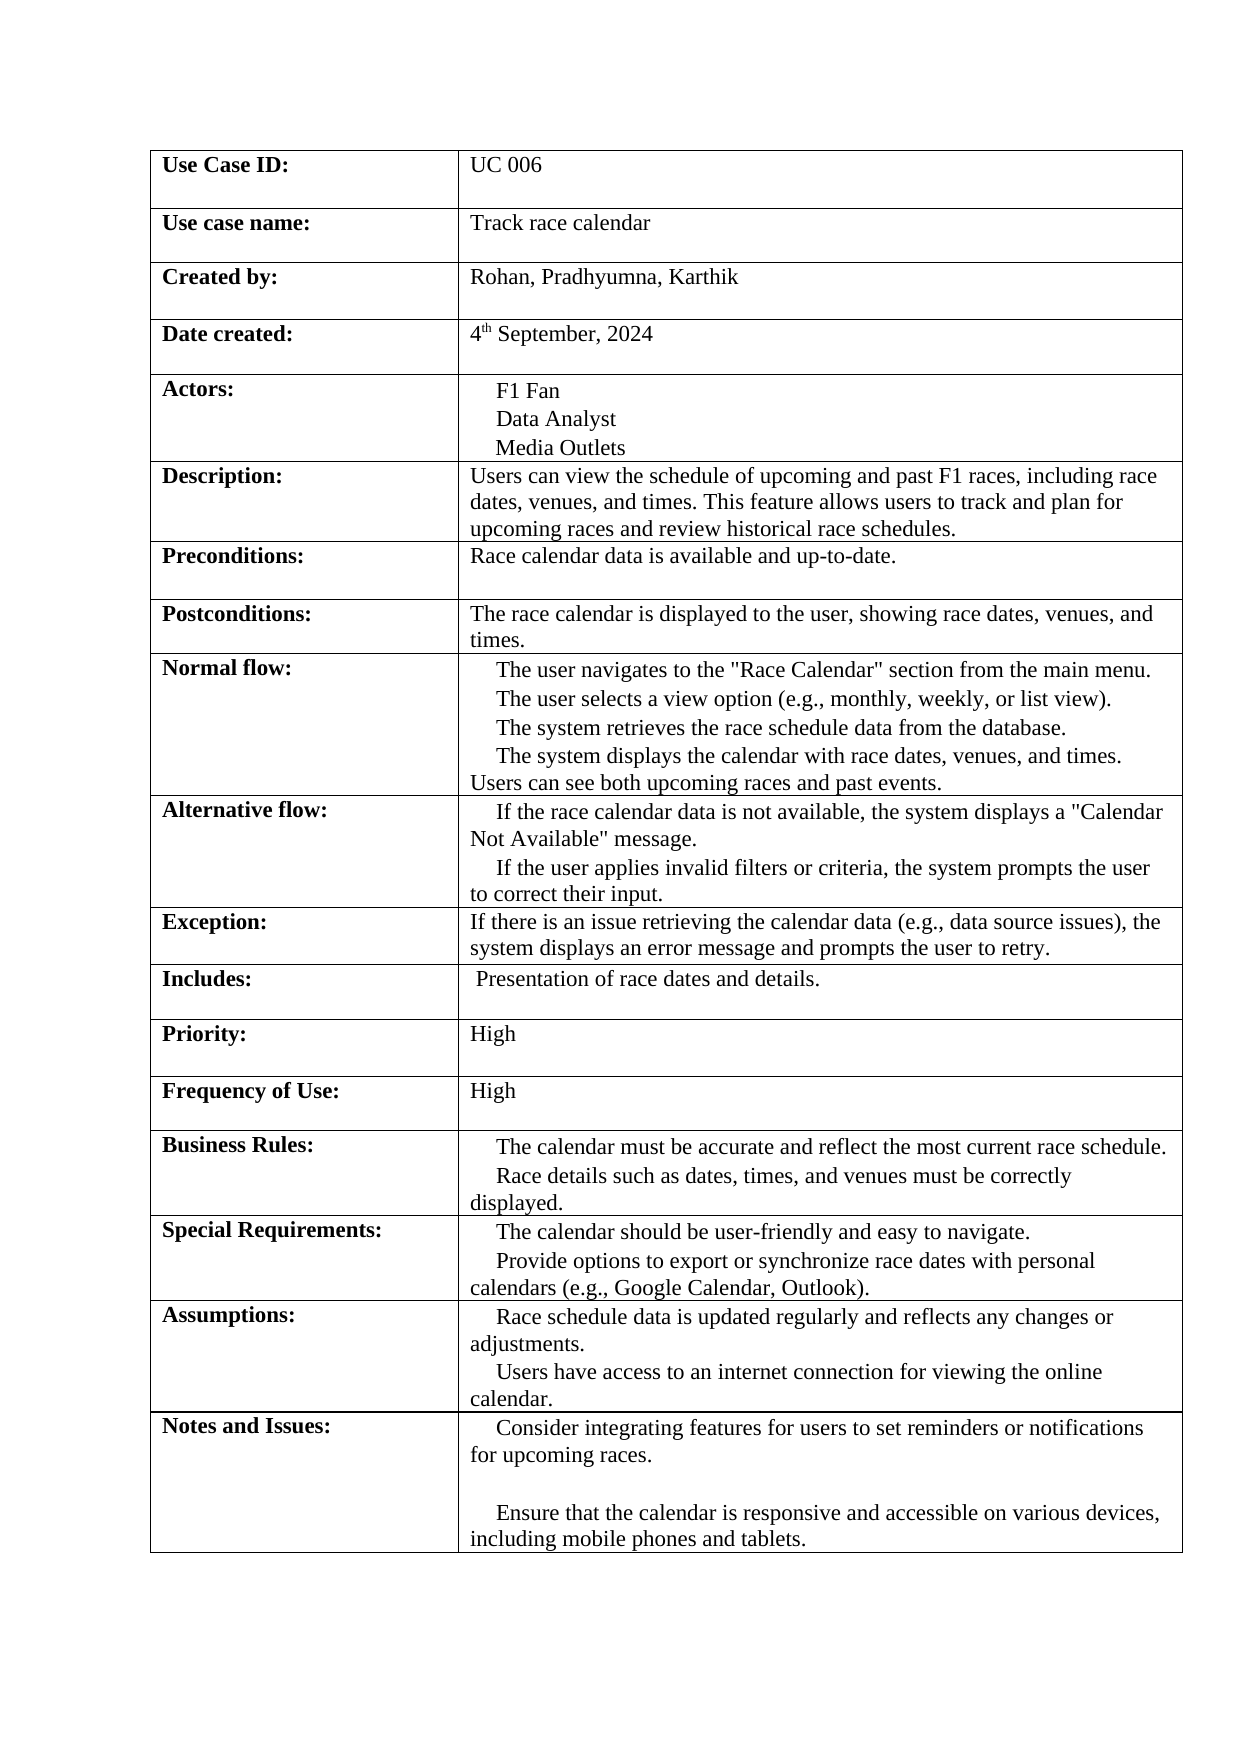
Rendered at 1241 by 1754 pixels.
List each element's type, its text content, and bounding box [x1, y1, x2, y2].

table_cell  The calendar should be user-friendly and easy to navigate.  Provide options to export or synchronize race dates with personal calendars (e.g., Google Calendar, Outlook). [459, 1216, 1182, 1300]
table_header Use Case ID: [151, 151, 458, 207]
table_cell Date created: [151, 320, 458, 374]
table_cell  The calendar must be accurate and reflect the most current race schedule.  Race details such as dates, times, and venues must be correctly displayed. [459, 1131, 1182, 1215]
table_cell Frequency of Use: [151, 1077, 458, 1130]
table_cell  Consider integrating features for users to set reminders or notifications for upcoming races.  Ensure that the calendar is responsive and accessible on various devices, including mobile phones and tablets. [459, 1413, 1182, 1552]
table_cell Users can view the schedule of upcoming and past F1 races, including race dates, venues, and times. This feature allows users to track and plan for upcoming races and review historical race schedules. [459, 462, 1182, 541]
table_cell Postconditions: [151, 600, 458, 653]
table_cell  F1 Fan  Data Analyst  Media Outlets [459, 375, 1182, 461]
table_cell Notes and Issues: [151, 1413, 458, 1552]
table_cell Normal flow: [151, 654, 458, 795]
table_cell Special Requirements: [151, 1216, 458, 1300]
table_cell Business Rules: [151, 1131, 458, 1215]
table_cell High [459, 1020, 1182, 1076]
table_cell  The user navigates to the "Race Calendar" section from the main menu.  The user selects a view option (e.g., monthly, weekly, or list view).  The system retrieves the race schedule data from the database.  The system displays the calendar with race dates, venues, and times. Users can see both upcoming races and past events. [459, 654, 1182, 795]
table_cell Track race calendar [459, 209, 1182, 262]
table_cell Priority: [151, 1020, 458, 1076]
table_cell Assumptions: [151, 1301, 458, 1411]
table_cell Alternative flow: [151, 796, 458, 907]
table_cell Presentation of race dates and details. [459, 965, 1182, 1018]
table_cell Exception: [151, 908, 458, 964]
table_cell High [459, 1077, 1182, 1130]
table_cell Preconditions: [151, 542, 458, 599]
table_cell Race calendar data is available and up-to-date. [459, 542, 1182, 599]
table_cell Rohan, Pradhyumna, Karthik [459, 263, 1182, 319]
table_header UC 006 [459, 151, 1182, 207]
table_cell  Race schedule data is updated regularly and reflects any changes or adjustments.  Users have access to an internet connection for viewing the online calendar. [459, 1301, 1182, 1411]
table_cell Includes: [151, 965, 458, 1018]
table_cell If there is an issue retrieving the calendar data (e.g., data source issues), the system displays an error message and prompts the user to retry. [459, 908, 1182, 964]
table_cell Actors: [151, 375, 458, 461]
table_cell Created by: [151, 263, 458, 319]
table_cell Description: [151, 462, 458, 541]
table_cell The race calendar is displayed to the user, showing race dates, venues, and times. [459, 600, 1182, 653]
table_cell  If the race calendar data is not available, the system displays a "Calendar Not Available" message.  If the user applies invalid filters or criteria, the system prompts the user to correct their input. [459, 796, 1182, 907]
table_cell Use case name: [151, 209, 458, 262]
table_cell 4th September, 2024 [459, 320, 1182, 374]
